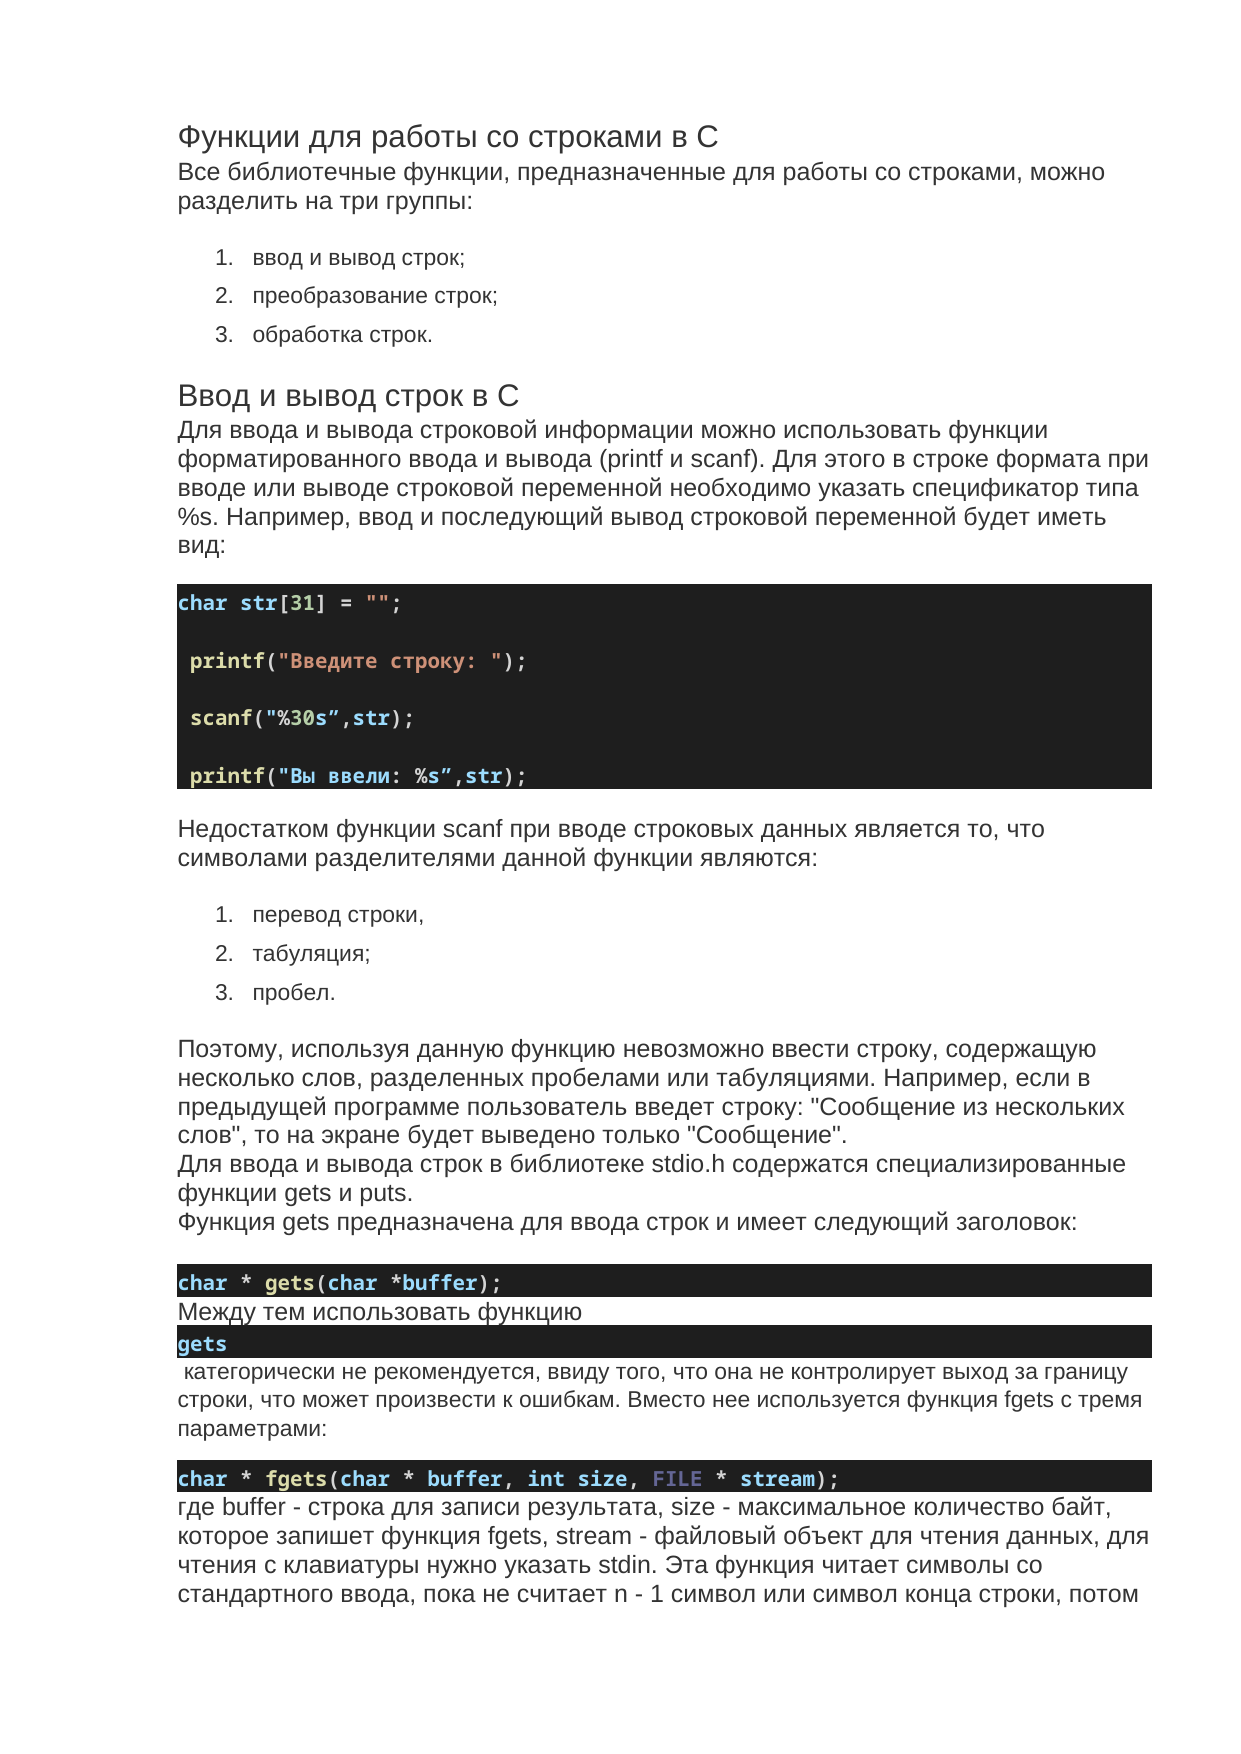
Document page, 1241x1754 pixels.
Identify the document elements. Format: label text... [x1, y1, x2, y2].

list ввод и вывод строк; [215, 243, 1152, 270]
text printf("Введите строку: "); [177, 642, 1152, 674]
text категорически не рекомендуется, ввиду того, что она не контролирует выход за границу строки, что может произвести к ошибкам. Вместо нее используется функция fgets с тремя параметрами: [177, 1358, 1152, 1441]
text scanf("%30s”,str); [177, 699, 1152, 732]
text Функция gets предназначена для ввода строк и имеет следующий заголовок: [177, 1207, 1152, 1264]
list перевод строки, [215, 901, 1152, 927]
subtitle Функции для работы со строками в С [177, 118, 1152, 154]
text Все библиотечные функции, предназначенные для работы со строками, можно разделить на три группы: [177, 157, 1152, 214]
text Поэтому, используя данную функцию невозможно ввести строку, содержащую несколько слов, разделенных пробелами или табуляциями. Например, если в предыдущей программе пользователь введет строку: "Сообщение из нескольких слов", то на экране будет выведено только "Сообщение". Для ввода и вывода строк в библиотеке stdio.h содержатся специализированные функции gets и puts. [177, 1034, 1152, 1207]
text char * gets(char *buffer); [177, 1264, 1152, 1297]
text Недостатком функции scanf при вводе строковых данных является то, что символами разделителями данной функции являются: [177, 814, 1152, 872]
text char str[31] = ""; [177, 584, 1152, 617]
text gets [177, 1325, 1152, 1358]
list табуляция; [215, 940, 1152, 966]
text Между тем использовать функцию [177, 1297, 1152, 1325]
list пробел. [215, 979, 1152, 1005]
text Для ввода и вывода строковой информации можно использовать функции форматированного ввода и вывода (printf и scanf). Для этого в строке формата при вводе или выводе строковой переменной необходимо указать спецификатор типа %s. Например, ввод и последующий вывод строковой переменной будет иметь вид: [177, 416, 1152, 559]
text printf("Вы ввели: %s”,str); [177, 757, 1152, 789]
list обработка строк. [215, 321, 1152, 348]
text char * fgets(char * buffer, int size, FILE * stream); [177, 1460, 1152, 1492]
list преобразование строк; [215, 282, 1152, 309]
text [177, 1492, 1152, 1607]
subtitle Ввод и вывод строк в С [177, 377, 1152, 413]
